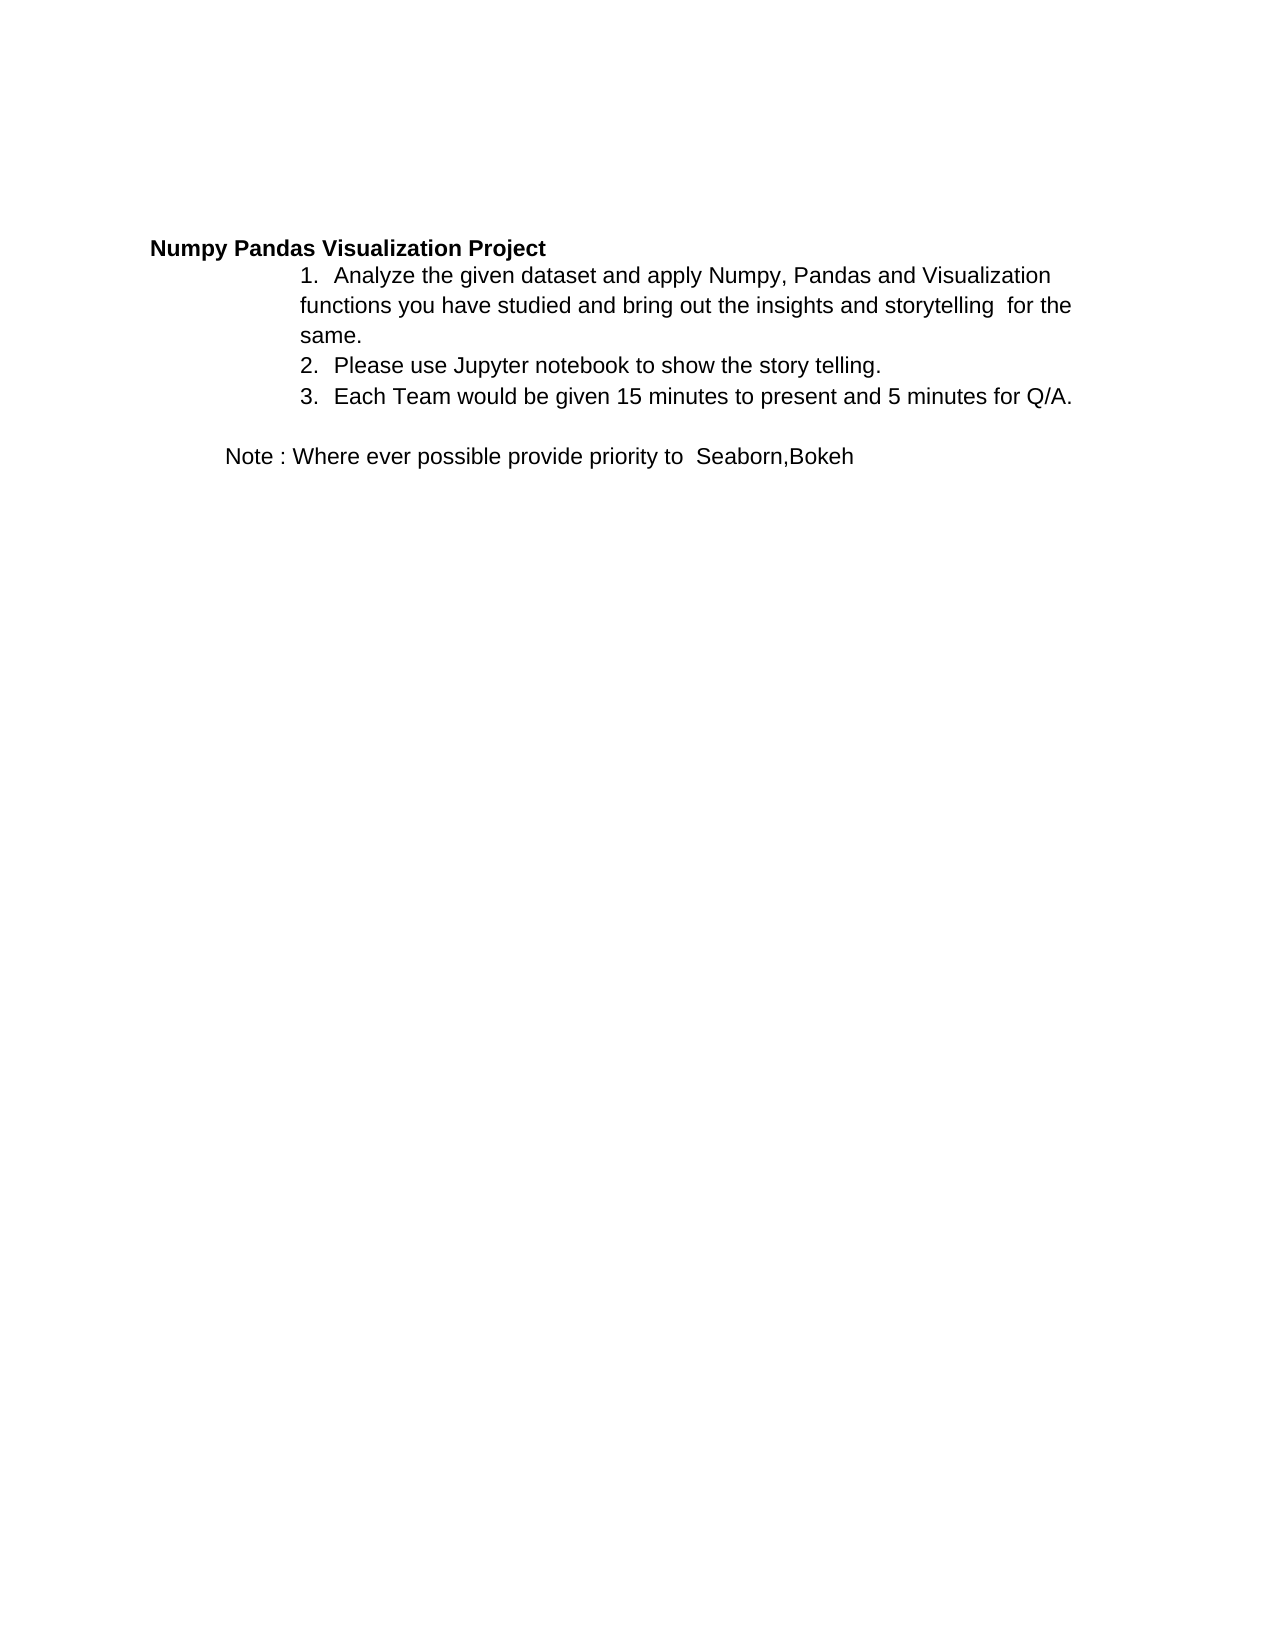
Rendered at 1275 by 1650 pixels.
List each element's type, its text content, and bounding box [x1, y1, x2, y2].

text 3. Each Team would be given 15 minutes to present and 5 minutes for Q/A. [300, 383, 1125, 409]
text 1. Analyze the given dataset and apply Numpy, Pandas and Visualization functions you have studied and bring out the insights and storytelling for the same. [300, 262, 1125, 348]
text Numpy Pandas Visualization Project [150, 235, 1125, 262]
text Note : Where ever possible provide priority to Seaborn,Bokeh [225, 443, 1125, 469]
text 2. Please use Jupyter notebook to show the story telling. [300, 352, 1125, 379]
